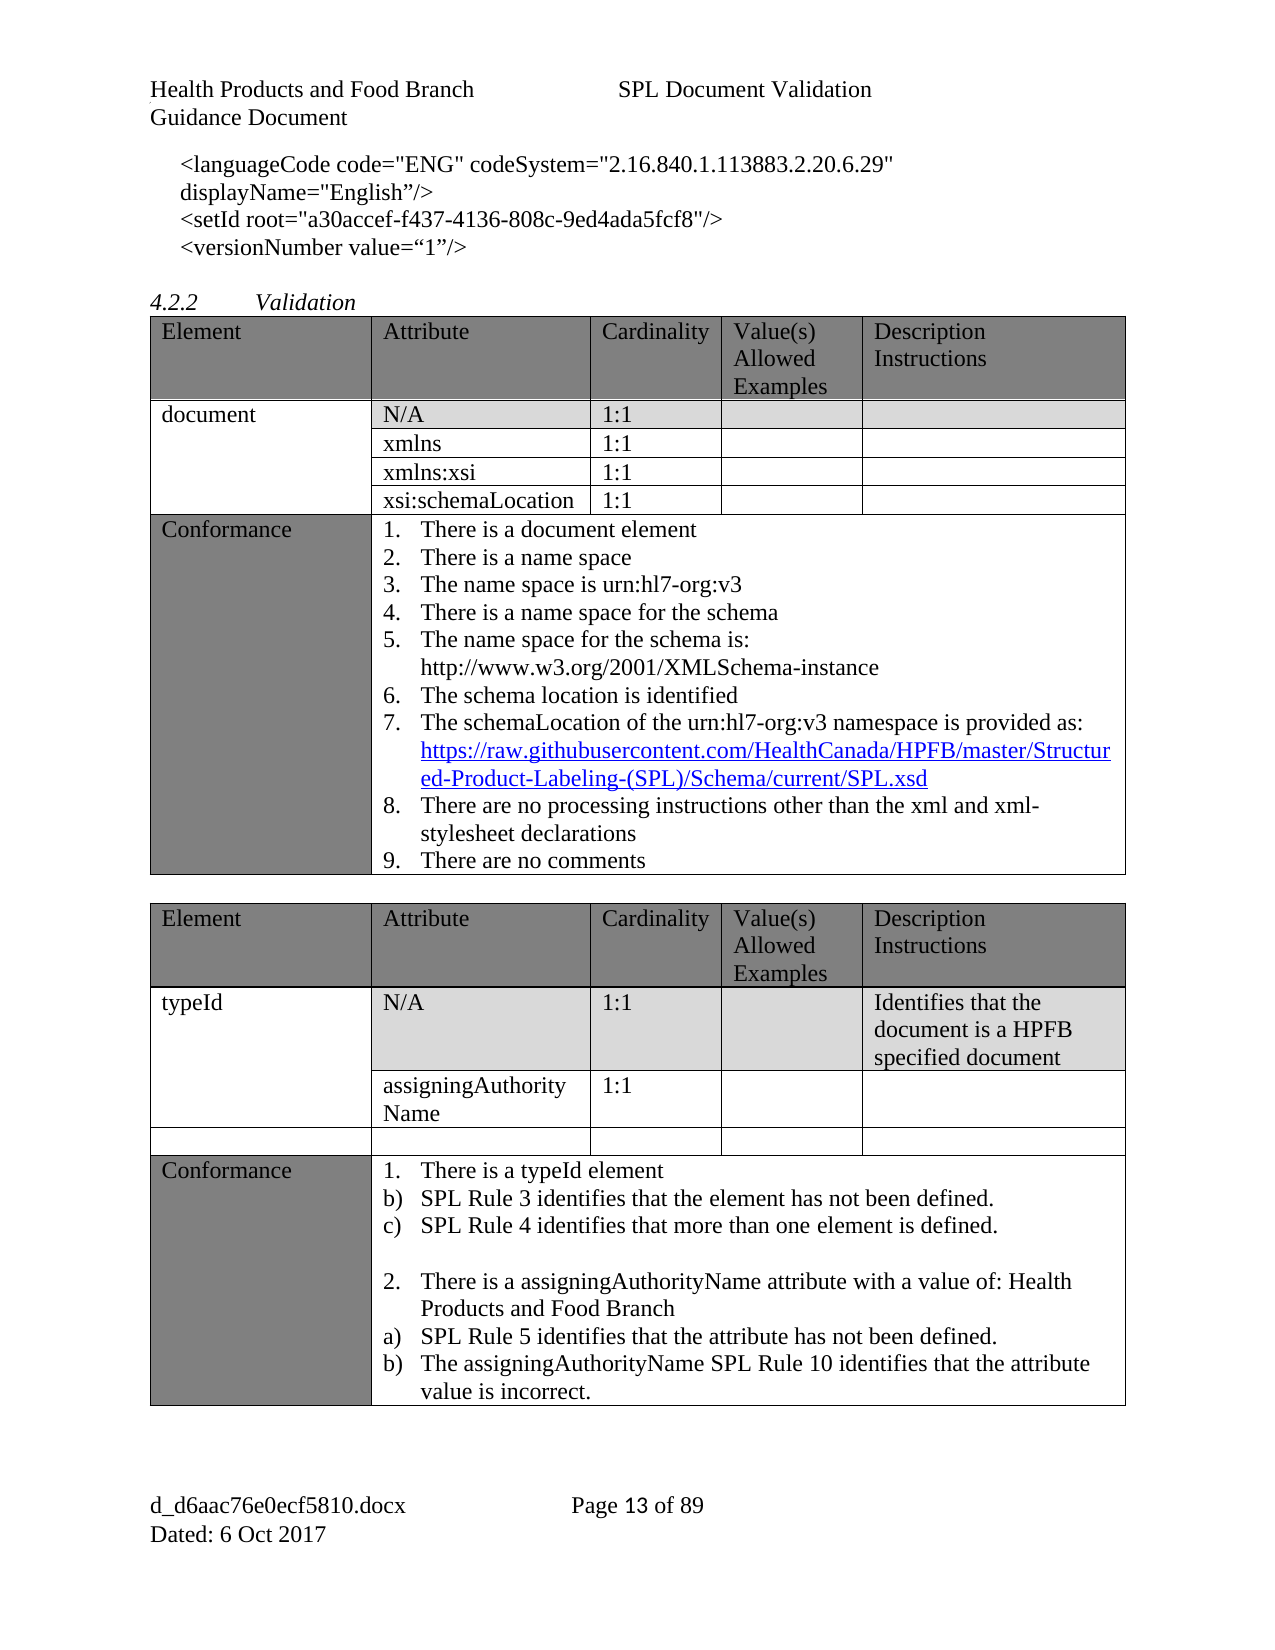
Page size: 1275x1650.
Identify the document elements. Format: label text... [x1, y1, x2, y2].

table_header Description Instructions [863, 904, 1125, 986]
table_cell [722, 988, 862, 1070]
table_cell [372, 1128, 590, 1155]
text <languageCode code="ENG" codeSystem="2.16.840.1.113883.2.20.6.29" displayName="English”/> [180, 150, 1125, 205]
table_cell Conformance [151, 515, 371, 874]
table_cell There is a typeId element SPL Rule 3 identifies that the element has not been defined. SPL Rule 4 identifies that more than one element is defined. There is a assigningAuthorityName attribute with a value of: Health Products and Food Branch SPL Rule 5 identifies that the attribute has not been defined. The assigningAuthorityName SPL Rule 10 identifies that the attribute value is incorrect. [372, 1156, 1125, 1405]
table_cell document [151, 401, 371, 514]
table_cell 1:1 [591, 458, 721, 485]
table_cell 1:1 [591, 401, 721, 428]
table_cell [863, 1071, 1125, 1127]
table_cell [722, 486, 862, 514]
table_cell 1:1 [591, 1071, 721, 1127]
table_cell [722, 1128, 862, 1155]
table_cell [863, 458, 1125, 485]
table_cell N/A [372, 401, 590, 428]
table_header Cardinality [591, 904, 721, 986]
table_cell [863, 1128, 1125, 1155]
table_header Element [151, 904, 371, 986]
table_cell [722, 1071, 862, 1127]
table_cell 1:1 [591, 988, 721, 1070]
text <versionNumber value=“1”/> [180, 233, 1125, 260]
table_cell xmlns [372, 429, 590, 457]
table_cell There is a document element There is a name space The name space is urn:hl7-org:v3 There is a name space for the schema The name space for the schema is: http://www.w3.org/2001/XMLSchema-instance The schema location is identified The schemaLocation of the urn:hl7-org:v3 namespace is provided as: https://raw.githubusercontent.com/HealthCanada/HPFB/master/Structured-Product-Labeling-(SPL)/Schema/current/SPL.xsd There are no processing instructions other than the xml and xml-stylesheet declarations There are no comments [372, 515, 1125, 874]
table_cell [722, 458, 862, 485]
table_cell [722, 429, 862, 457]
subtitle Validation [150, 288, 1125, 316]
table_header Attribute [372, 317, 590, 399]
table_header Description Instructions [863, 317, 1125, 399]
table_cell xsi:schemaLocation [372, 486, 590, 514]
table_cell [863, 401, 1125, 428]
table_header Value(s) Allowed Examples [722, 904, 862, 986]
table_cell [863, 486, 1125, 514]
table_cell [863, 429, 1125, 457]
table_cell typeId [151, 988, 371, 1127]
table_header Cardinality [591, 317, 721, 399]
table_header Value(s) Allowed Examples [722, 317, 862, 399]
table_cell [591, 1128, 721, 1155]
table_header Element [151, 317, 371, 399]
table_cell 1:1 [591, 486, 721, 514]
table_cell N/A [372, 988, 590, 1070]
table_cell Conformance [151, 1156, 371, 1405]
table_header Attribute [372, 904, 590, 986]
table_cell [722, 401, 862, 428]
table_cell xmlns:xsi [372, 458, 590, 485]
table_cell [151, 1128, 371, 1155]
text <setId root="a30accef-f437-4136-808c-9ed4ada5fcf8"/> [180, 205, 1125, 233]
table_cell 1:1 [591, 429, 721, 457]
table_cell assigningAuthorityName [372, 1071, 590, 1127]
table_cell Identifies that the document is a HPFB specified document [863, 988, 1125, 1070]
